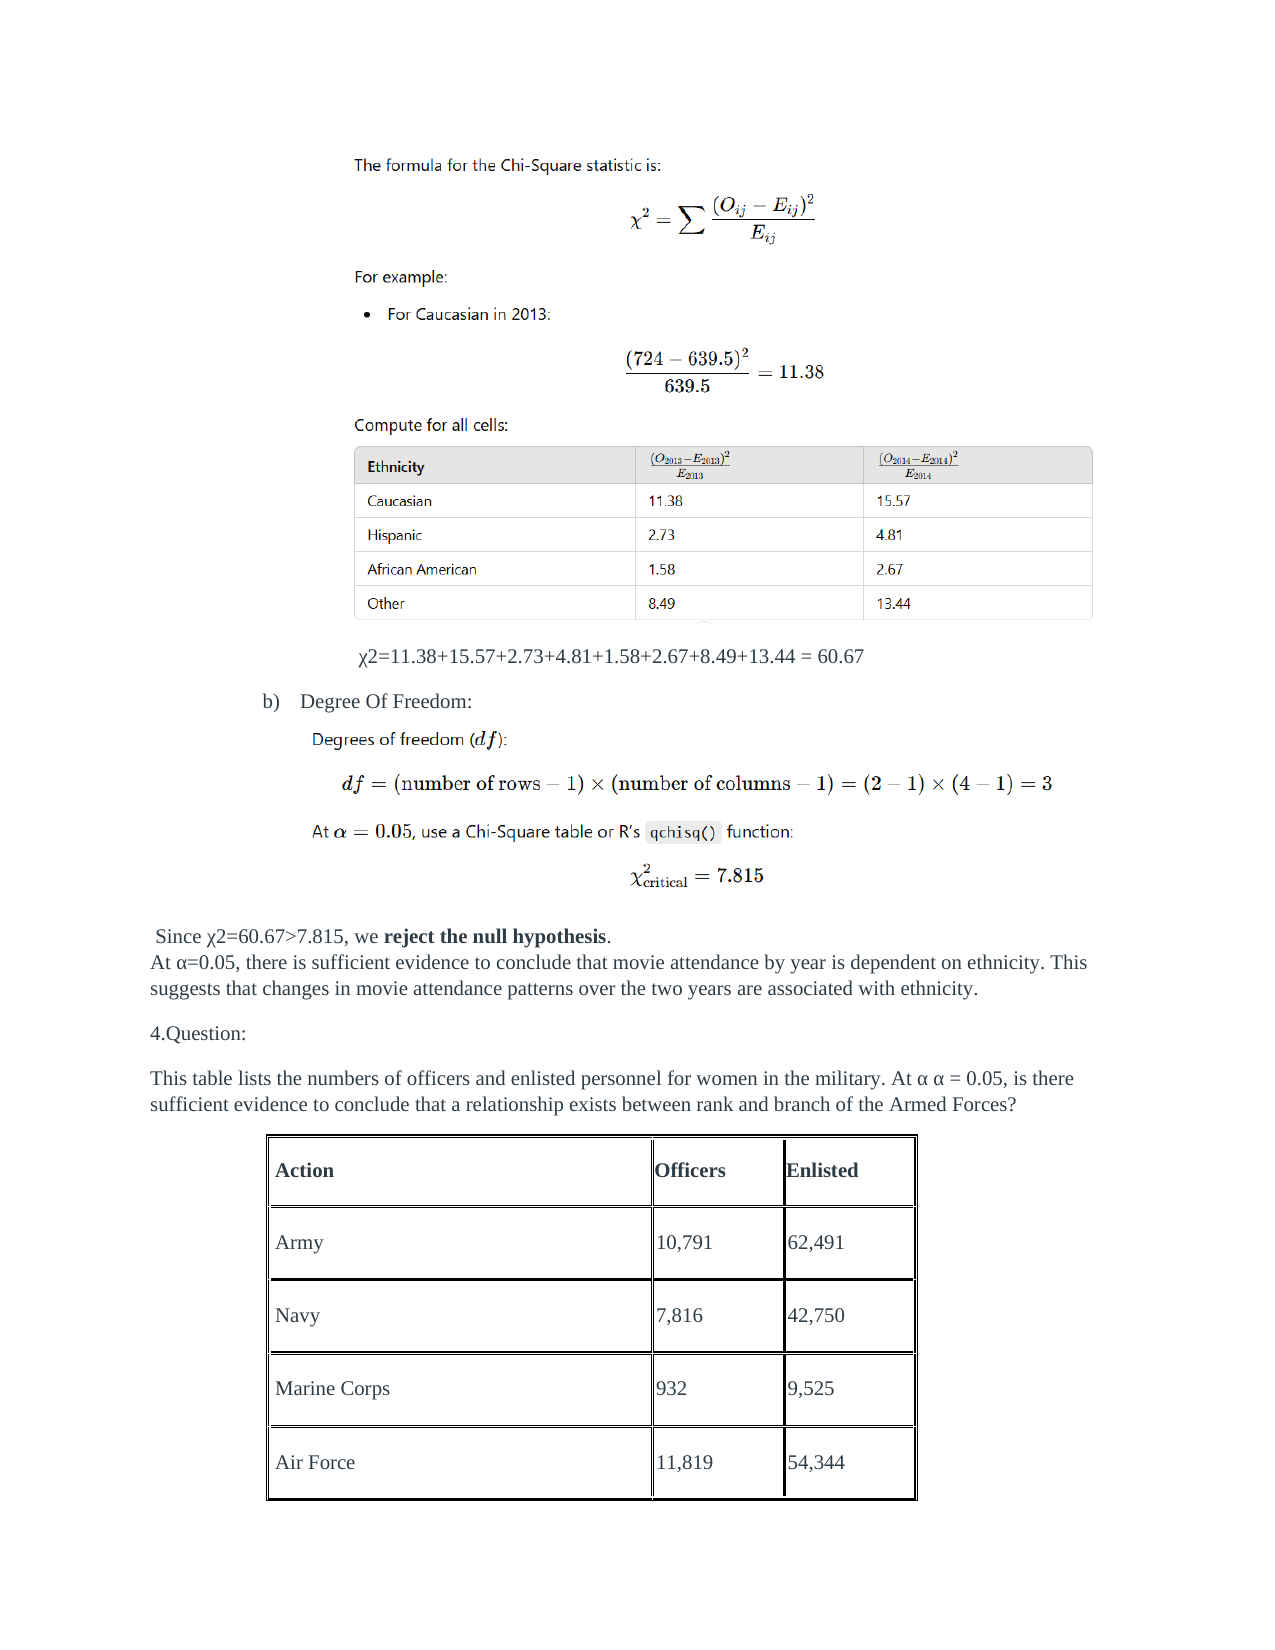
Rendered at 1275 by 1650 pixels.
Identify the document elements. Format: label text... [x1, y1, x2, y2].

text χ2=11.38+15.57+2.73+4.81+1.58+2.67+8.49+13.44 = 60.67 [150, 644, 1125, 668]
text 4.Question: [150, 1021, 1125, 1045]
table_cell 9,525 [786, 1351, 915, 1424]
picture [353, 150, 1120, 624]
table_cell Marine Corps [269, 1351, 651, 1424]
text Since χ2=60.67>7.815, we reject the null hypothesis. At α=0.05, there is sufficient evidence to conclude that movie attendance by year is dependent on ethnicity. This suggests that changes in movie attendance patterns over the two years are associated with ethnicity. [150, 924, 1125, 1000]
table_cell Army [269, 1205, 651, 1278]
table_cell 42,750 [786, 1278, 916, 1351]
table_cell 54,344 [784, 1425, 915, 1498]
table_header Enlisted [784, 1138, 914, 1204]
table_cell Air Force [269, 1425, 653, 1498]
table_cell 7,816 [654, 1281, 783, 1351]
table_cell 932 [654, 1355, 783, 1424]
picture [301, 731, 1075, 904]
text This table lists the numbers of officers and enlisted personnel for women in the military. At α α = 0.05, is there sufficient evidence to conclude that a relationship exists between rank and branch of the Armed Forces? [150, 1066, 1125, 1116]
list Degree Of Freedom: [262, 689, 1125, 713]
table_cell Navy [267, 1278, 651, 1351]
table_header Action [269, 1138, 653, 1204]
table_header Officers [653, 1138, 784, 1204]
table_cell 11,819 [653, 1428, 784, 1498]
table_cell 10,791 [654, 1208, 783, 1278]
table_cell 62,491 [786, 1205, 915, 1278]
